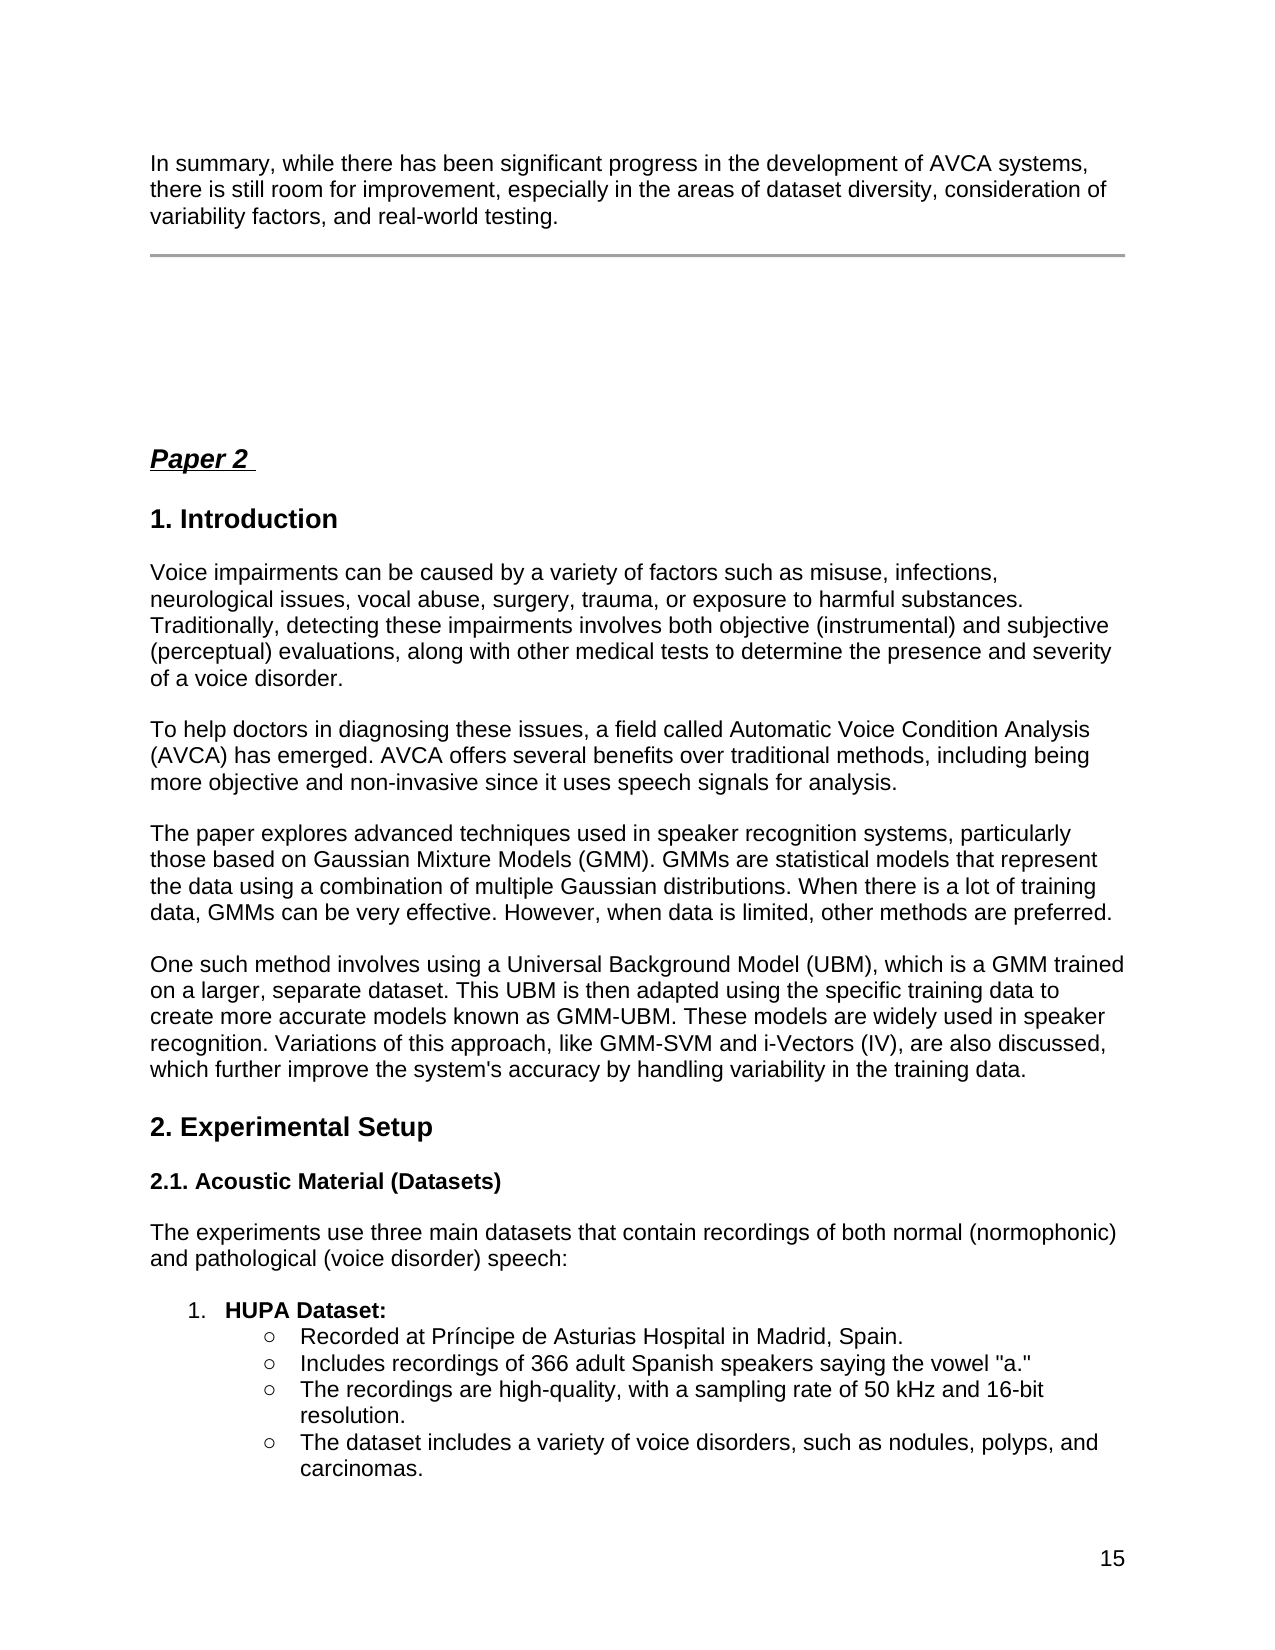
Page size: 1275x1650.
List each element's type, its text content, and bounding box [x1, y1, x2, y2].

list The dataset includes a variety of voice disorders, such as nodules, polyps, and carcinomas. [262, 1428, 1125, 1481]
text In summary, while there has been significant progress in the development of AVCA systems, there is still room for improvement, especially in the areas of dataset diversity, consideration of variability factors, and real-world testing. [150, 150, 1125, 229]
subtitle 2. Experimental Setup [150, 1111, 1125, 1143]
list The recordings are high-quality, with a sampling rate of 50 kHz and 16-bit resolution. [262, 1376, 1125, 1428]
list Recorded at Príncipe de Asturias Hospital in Madrid, Spain. [262, 1323, 1125, 1349]
text The experiments use three main datasets that contain recordings of both normal (normophonic) and pathological (voice disorder) speech: [150, 1219, 1125, 1272]
list HUPA Dataset: [187, 1297, 1125, 1323]
text To help doctors in diagnosing these issues, a field called Automatic Voice Condition Analysis (AVCA) has emerged. AVCA offers several benefits over traditional methods, including being more objective and non-invasive since it uses speech signals for analysis. [150, 716, 1125, 795]
subtitle 1. Introduction [150, 503, 1125, 534]
text One such method involves using a Universal Background Model (UBM), which is a GMM trained on a larger, separate dataset. This UBM is then adapted using the specific training data to create more accurate models known as GMM-UBM. These models are widely used in speaker recognition. Variations of this approach, like GMM-SVM and i-Vectors (IV), are also discussed, which further improve the system's accuracy by handling variability in the training data. [150, 951, 1125, 1082]
subtitle 2.1. Acoustic Material (Datasets) [150, 1168, 1125, 1194]
text Voice impairments can be caused by a variety of factors such as misuse, infections, neurological issues, vocal abuse, surgery, trauma, or exposure to harmful substances. Traditionally, detecting these impairments involves both objective (instrumental) and subjective (perceptual) evaluations, along with other medical tests to determine the presence and severity of a voice disorder. [150, 559, 1125, 691]
subtitle Paper 2 [150, 443, 1125, 474]
text The paper explores advanced techniques used in speaker recognition systems, particularly those based on Gaussian Mixture Models (GMM). GMMs are statistical models that represent the data using a combination of multiple Gaussian distributions. When there is a lot of training data, GMMs can be very effective. However, when data is limited, other methods are preferred. [150, 820, 1125, 926]
list Includes recordings of 366 adult Spanish speakers saying the vowel "a." [262, 1349, 1125, 1376]
